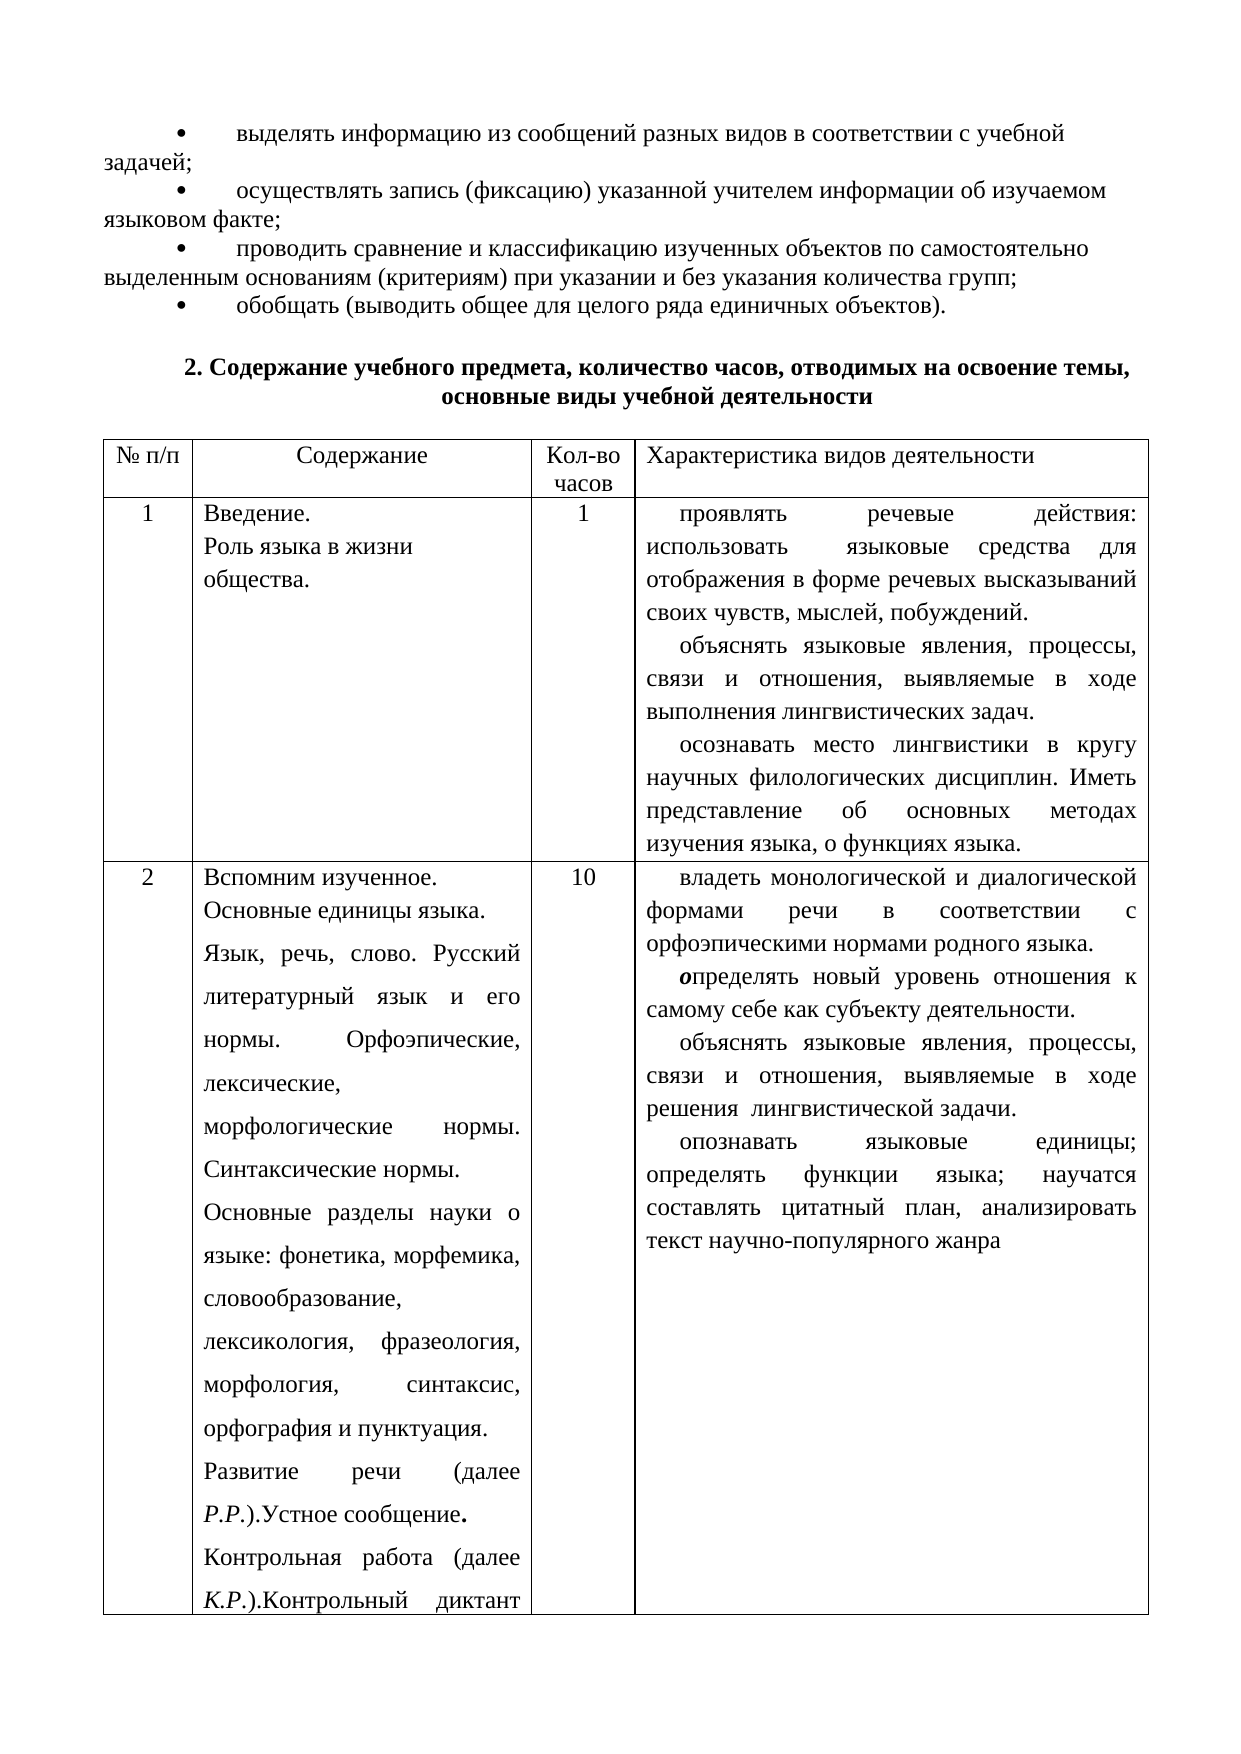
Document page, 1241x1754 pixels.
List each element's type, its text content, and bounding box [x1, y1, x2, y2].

table_header Характеристика видов деятельности [636, 440, 1148, 497]
table_cell 10 [532, 862, 634, 1614]
table_header Кол-во часов [532, 440, 634, 497]
table_header № п/п [104, 440, 192, 497]
table_cell Введение. Роль языка в жизни общества. [193, 498, 531, 861]
list проводить сравнение и классификацию изученных объектов по самостоятельно выделенным основаниям (критериям) при указании и без указания количества групп; [103, 233, 1122, 291]
table_cell 1 [532, 498, 634, 861]
table_cell 1 [104, 498, 192, 861]
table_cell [636, 862, 1148, 1614]
table_cell проявлять речевые действия: использовать языковые средства для отображения в форме речевых высказываний своих чувств, мыслей, побуждений. объяснять языковые явления, процессы, связи и отношения, выявляемые в ходе выполнения лингвистических задач. осознавать место лингвистики в кругу научных филологических дисциплин. Иметь представление об основных методах изучения языка, о функциях языка. [636, 498, 1148, 861]
list осуществлять запись (фиксацию) указанной учителем информации об изучаемом языковом факте; [103, 176, 1122, 233]
list обобщать (выводить общее для целого ряда единичных объектов). [103, 291, 1122, 319]
list выделять информацию из сообщений разных видов в соответствии с учебной задачей; [103, 118, 1122, 176]
table_cell 2 [104, 862, 192, 1614]
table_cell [193, 862, 531, 1614]
table_header Содержание [193, 440, 531, 497]
text 2. Содержание учебного предмета, количество часов, отводимых на освоение темы, основные виды учебной деятельности [162, 352, 1152, 410]
